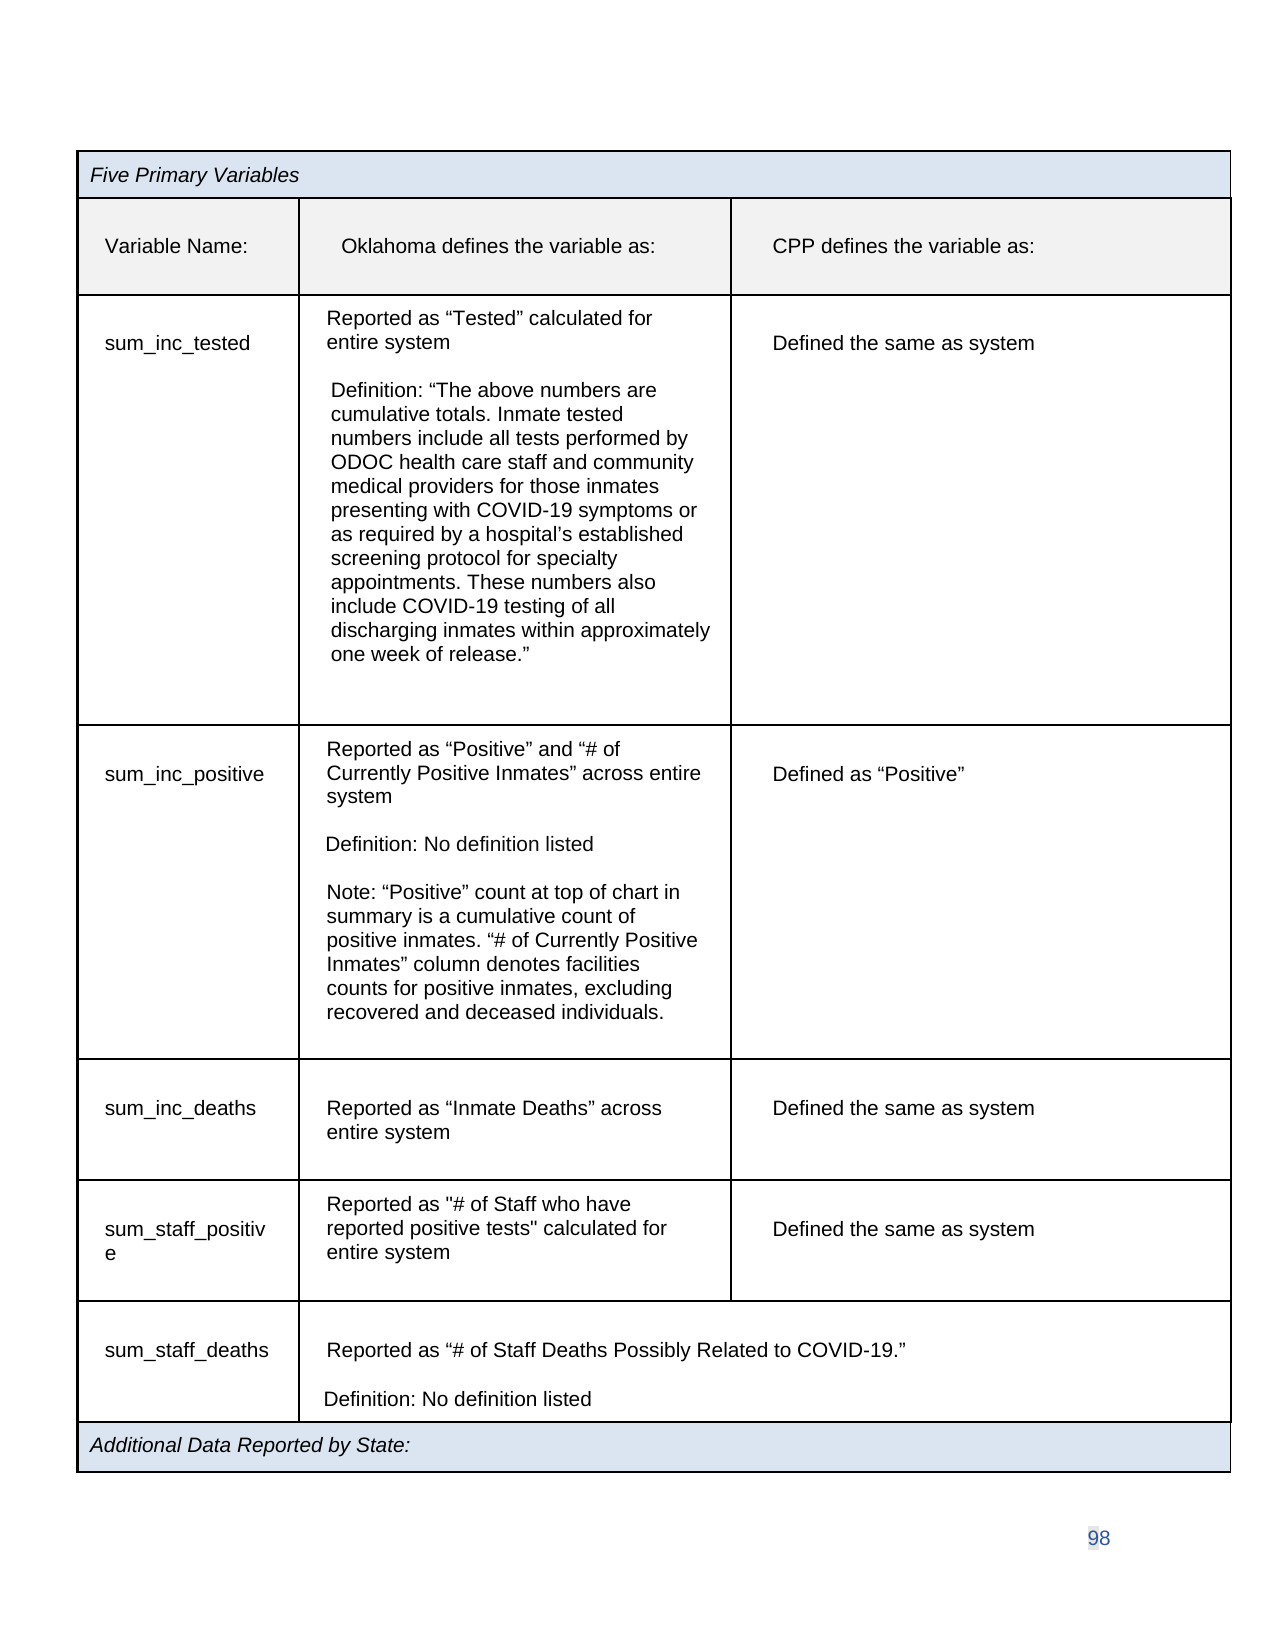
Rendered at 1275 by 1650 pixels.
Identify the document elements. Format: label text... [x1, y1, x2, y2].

table_cell Defined the same as system [732, 1060, 1230, 1179]
table_cell Reported as “Positive” and “# of Currently Positive Inmates” across entire system Definition: No definition listed Note: “Positive” count at top of chart in summary is a cumulative count of positive inmates. “# of Currently Positive Inmates” column denotes facilities counts for positive inmates, excluding recovered and deceased individuals. [300, 726, 730, 1058]
table_cell Defined as “Positive” [732, 726, 1230, 1058]
table_cell Five Primary Variables [79, 152, 1230, 197]
table_cell sum_inc_positive [79, 726, 298, 1058]
table_cell sum_staff_positive [79, 1181, 298, 1300]
table_cell Reported as “Tested” calculated for entire system Definition: “The above numbers are cumulative totals. Inmate tested numbers include all tests performed by ODOC health care staff and community medical providers for those inmates presenting with COVID-19 symptoms or as required by a hospital’s established screening protocol for specialty appointments. These numbers also include COVID-19 testing of all discharging inmates within approximately one week of release.” [300, 296, 730, 724]
table_cell CPP defines the variable as: [732, 199, 1230, 294]
table_cell sum_inc_tested [79, 296, 298, 724]
table_cell Oklahoma defines the variable as: [300, 199, 730, 294]
table_cell Defined the same as system [732, 296, 1230, 724]
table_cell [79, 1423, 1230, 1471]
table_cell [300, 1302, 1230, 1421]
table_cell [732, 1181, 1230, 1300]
table_cell Variable Name: [79, 199, 298, 294]
table_cell Reported as "# of Staff who have reported positive tests" calculated for entire system [300, 1181, 730, 1300]
table_cell sum_inc_deaths [79, 1060, 298, 1179]
table_cell Reported as “Inmate Deaths” across entire system [300, 1060, 730, 1179]
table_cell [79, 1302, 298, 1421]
